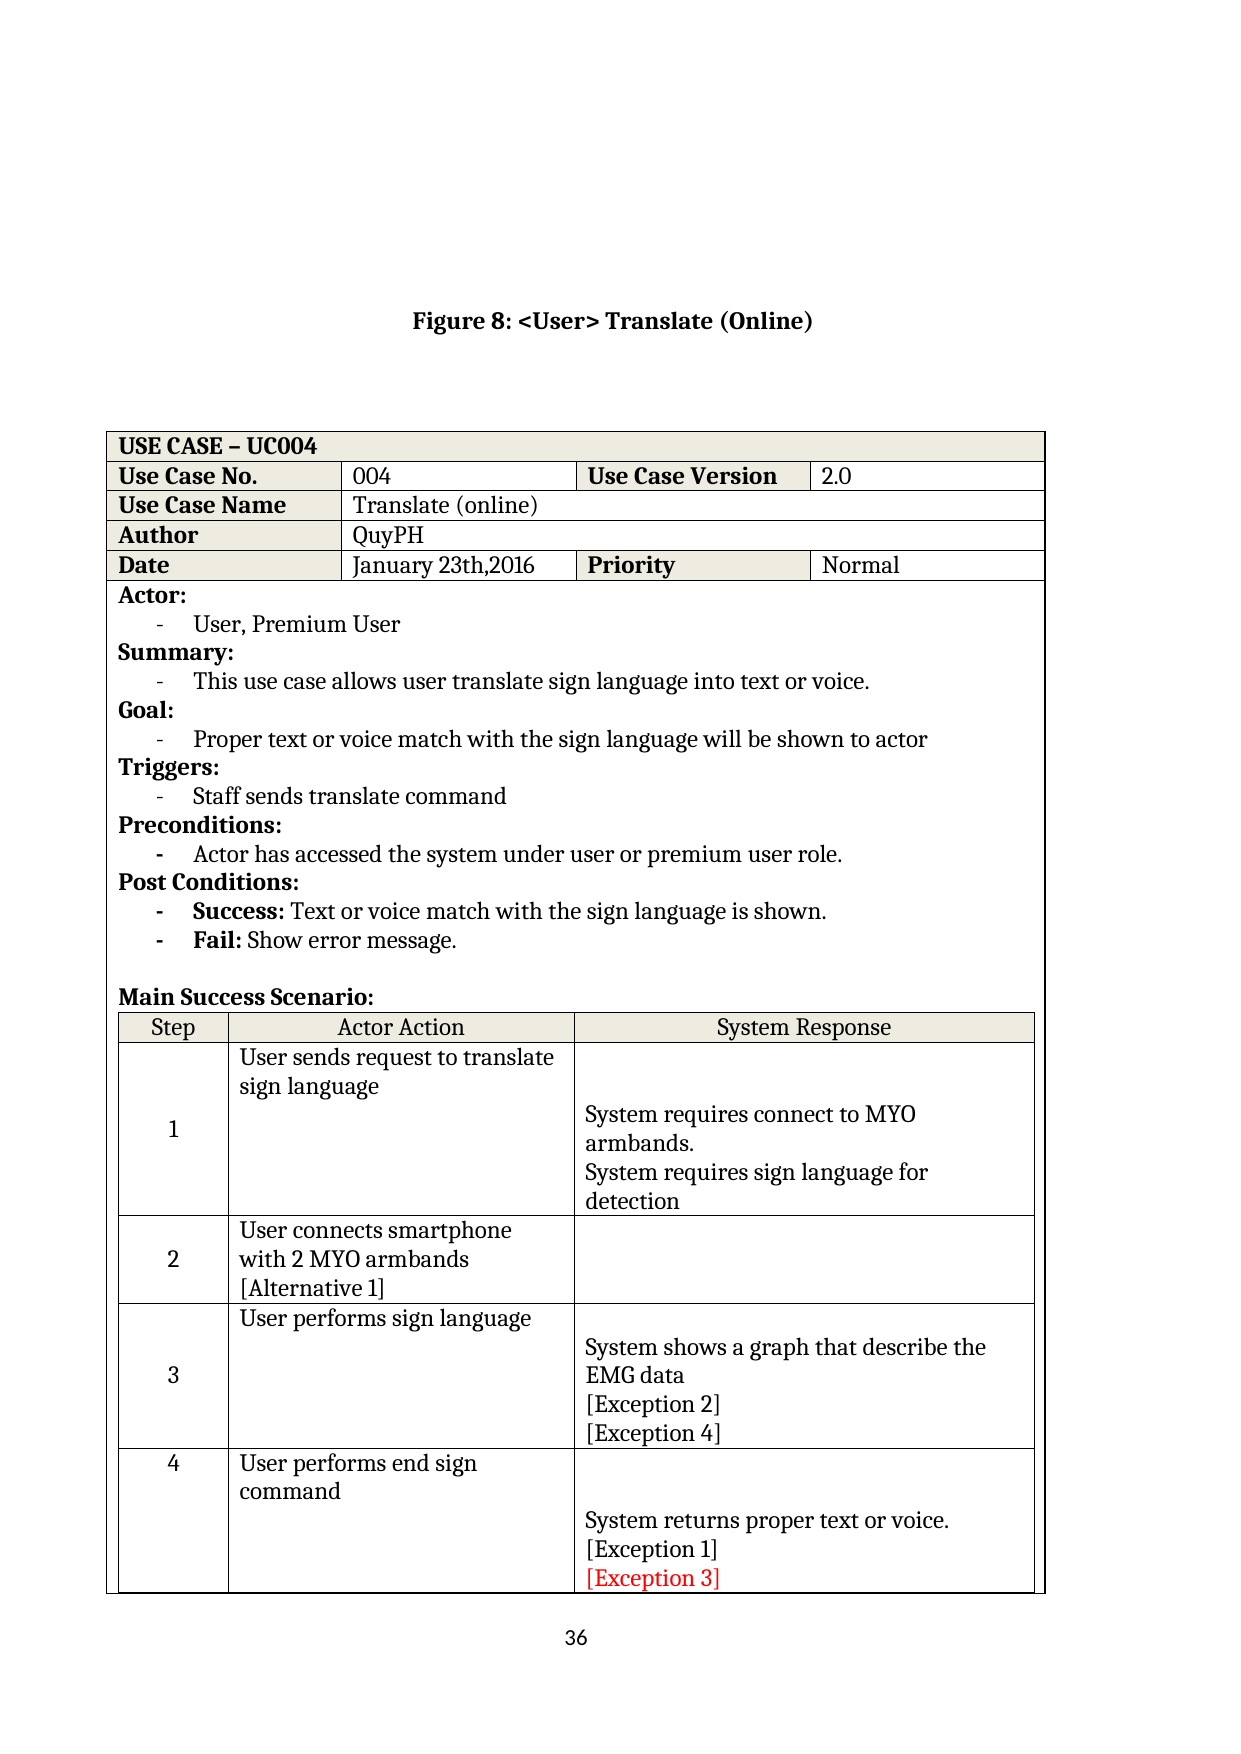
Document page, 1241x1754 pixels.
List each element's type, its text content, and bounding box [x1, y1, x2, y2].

table_cell Priority [577, 551, 810, 580]
table_cell Use Case Version [577, 462, 810, 490]
table_header USE CASE – UC004 [107, 432, 1044, 461]
text Figure 8: <User> Translate (Online) [118, 307, 1033, 336]
table_cell Use Case Name [107, 491, 341, 520]
table_cell Author [107, 521, 341, 550]
table_cell 004 [342, 462, 576, 490]
table_cell January 23th,2016 [342, 551, 576, 580]
table_cell Date [107, 551, 341, 580]
table_cell QuyPH [342, 521, 1044, 550]
table_cell Use Case No. [107, 462, 341, 490]
table_cell 2.0 [811, 462, 1044, 490]
table_cell Normal [811, 551, 1044, 580]
table_cell Translate (online) [342, 491, 1044, 520]
